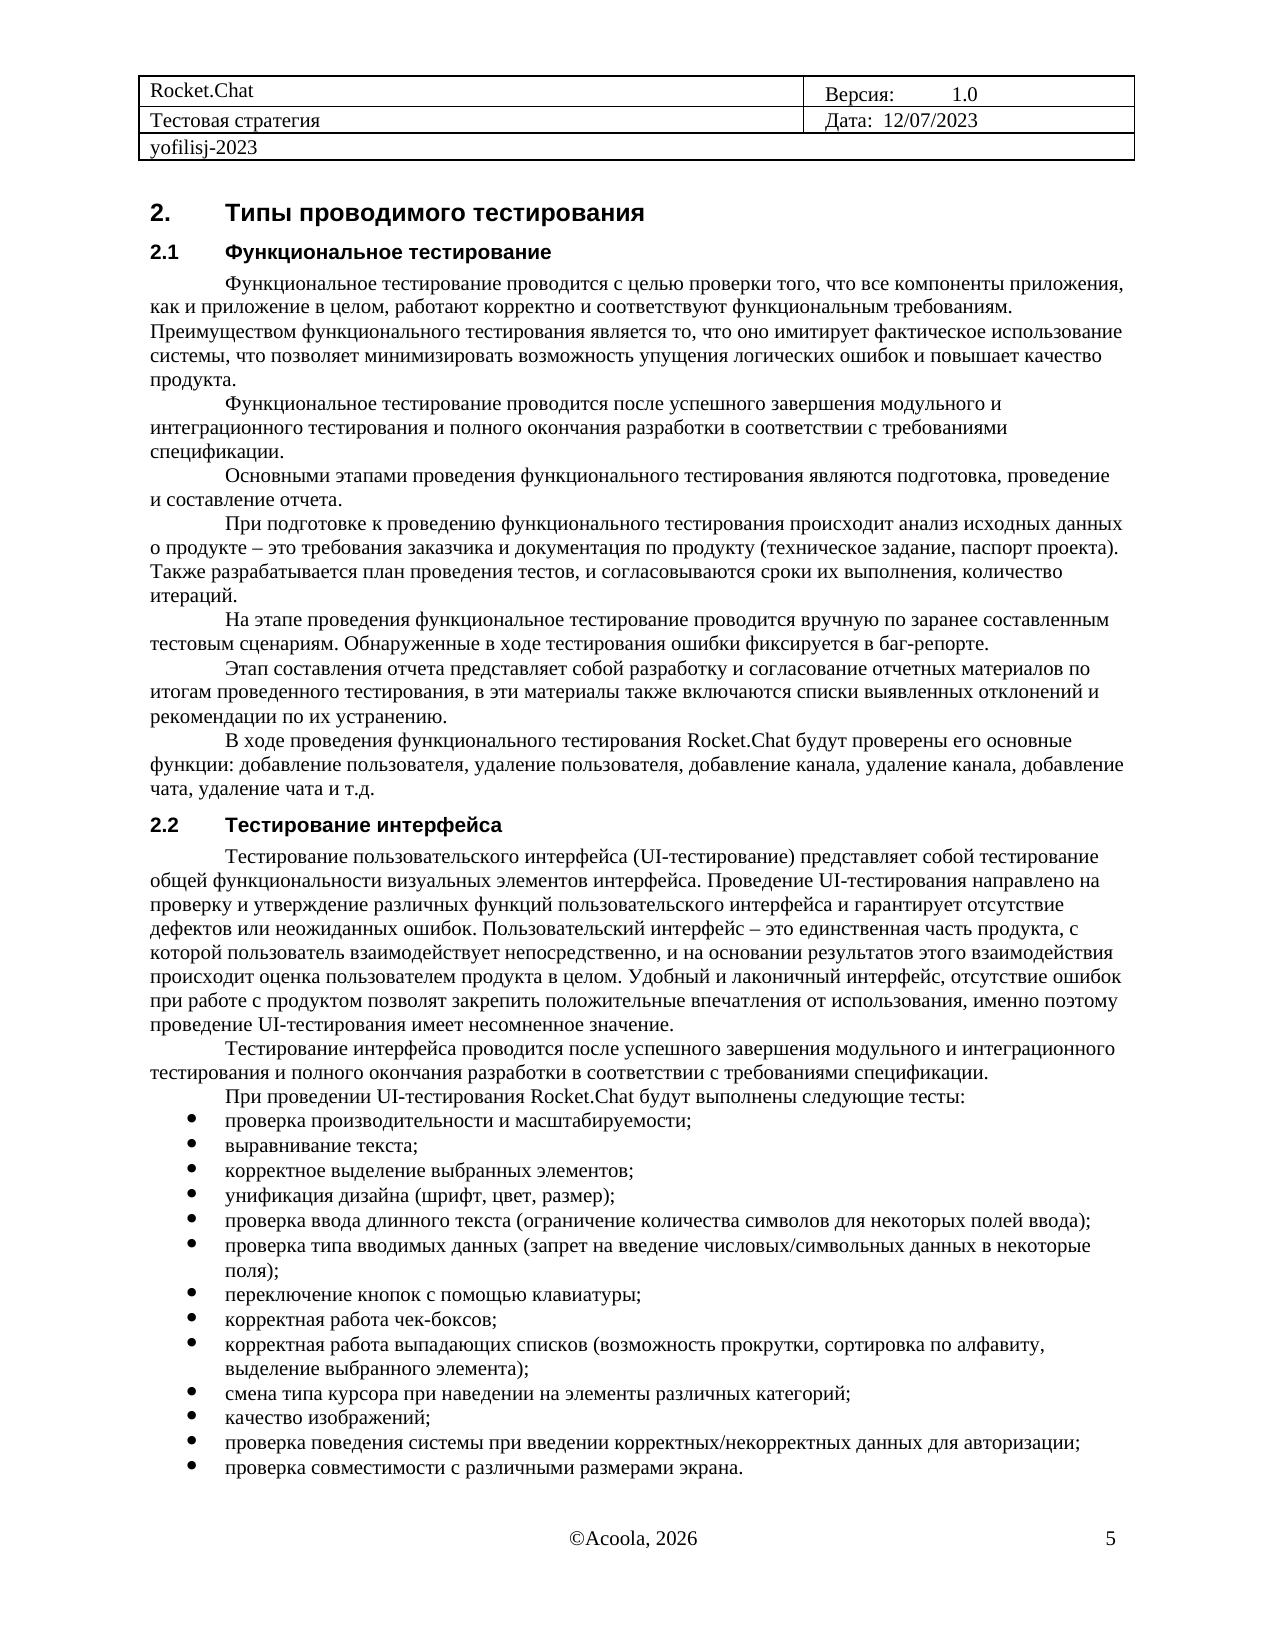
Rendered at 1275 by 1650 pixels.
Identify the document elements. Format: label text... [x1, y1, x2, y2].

text Функциональное тестирование проводится после успешного завершения модульного и интеграционного тестирования и полного окончания разработки в соответствии с требованиями спецификации. [150, 391, 1125, 463]
list проверка совместимости с различными размерами экрана. [187, 1455, 1125, 1480]
list проверка поведения системы при введении корректных/некорректных данных для авторизации; [187, 1430, 1125, 1455]
list проверка типа вводимых данных (запрет на введение числовых/символьных данных в некоторые поля); [187, 1233, 1125, 1282]
list переключение кнопок с помощью клавиатуры; [187, 1282, 1125, 1307]
text Этап составления отчета представляет собой разработку и согласование отчетных материалов по итогам проведенного тестирования, в эти материалы также включаются списки выявленных отклонений и рекомендации по их устранению. [150, 655, 1125, 728]
list выравнивание текста; [187, 1133, 1125, 1158]
list проверка производительности и масштабируемости; [187, 1108, 1125, 1133]
subtitle Тестирование интерфейса [150, 812, 1125, 837]
text При подготовке к проведению функционального тестирования происходит анализ исходных данных о продукте – это требования заказчика и документация по продукту (техническое задание, паспорт проекта). Также разрабатывается план проведения тестов, и согласовываются сроки их выполнения, количество итераций. [150, 511, 1125, 607]
text Тестирование пользовательского интерфейса (UI-тестирование) представляет собой тестирование общей функциональности визуальных элементов интерфейса. Проведение UI-тестирования направлено на проверку и утверждение различных функций пользовательского интерфейса и гарантирует отсутствие дефектов или неожиданных ошибок. Пользовательский интерфейс – это единственная часть продукта, с которой пользователь взаимодействует непосредственно, и на основании результатов этого взаимодействия происходит оценка пользователем продукта в целом. Удобный и лаконичный интерфейс, отсутствие ошибок при работе с продуктом позволят закрепить положительные впечатления от использования, именно поэтому проведение UI-тестирования имеет несомненное значение. [150, 843, 1125, 1036]
text Тестирование интерфейса проводится после успешного завершения модульного и интеграционного тестирования и полного окончания разработки в соответствии с требованиями спецификации. [150, 1036, 1125, 1084]
list качество изображений; [187, 1405, 1125, 1430]
text Функциональное тестирование проводится с целью проверки того, что все компоненты приложения, как и приложение в целом, работают корректно и соответствуют функциональным требованиям. Преимуществом функционального тестирования является то, что оно имитирует фактическое использование системы, что позволяет минимизировать возможность упущения логических ошибок и повышает качество продукта. [150, 270, 1125, 391]
text При проведении UI-тестирования Rocket.Chat будут выполнены следующие тесты: [150, 1084, 1125, 1108]
text В ходе проведения функционального тестирования Rocket.Chat будут проверены его основные функции: добавление пользователя, удаление пользователя, добавление канала, удаление канала, добавление чата, удаление чата и т.д. [150, 728, 1125, 800]
list смена типа курсора при наведении на элементы различных категорий; [187, 1380, 1125, 1405]
subtitle Типы проводимого тестирования [150, 198, 1125, 227]
list унификация дизайна (шрифт, цвет, размер); [187, 1183, 1125, 1208]
list проверка ввода длинного текста (ограничение количества символов для некоторых полей ввода); [187, 1208, 1125, 1233]
text Основными этапами проведения функционального тестирования являются подготовка, проведение и составление отчета. [150, 463, 1125, 511]
subtitle Функциональное тестирование [150, 239, 1125, 264]
list корректная работа чек-боксов; [187, 1307, 1125, 1331]
text На этапе проведения функциональное тестирование проводится вручную по заранее составленным тестовым сценариям. Обнаруженные в ходе тестирования ошибки фиксируется в баг-репорте. [150, 607, 1125, 655]
list корректное выделение выбранных элементов; [187, 1158, 1125, 1183]
list корректная работа выпадающих списков (возможность прокрутки, сортировка по алфавиту, выделение выбранного элемента); [187, 1331, 1125, 1380]
